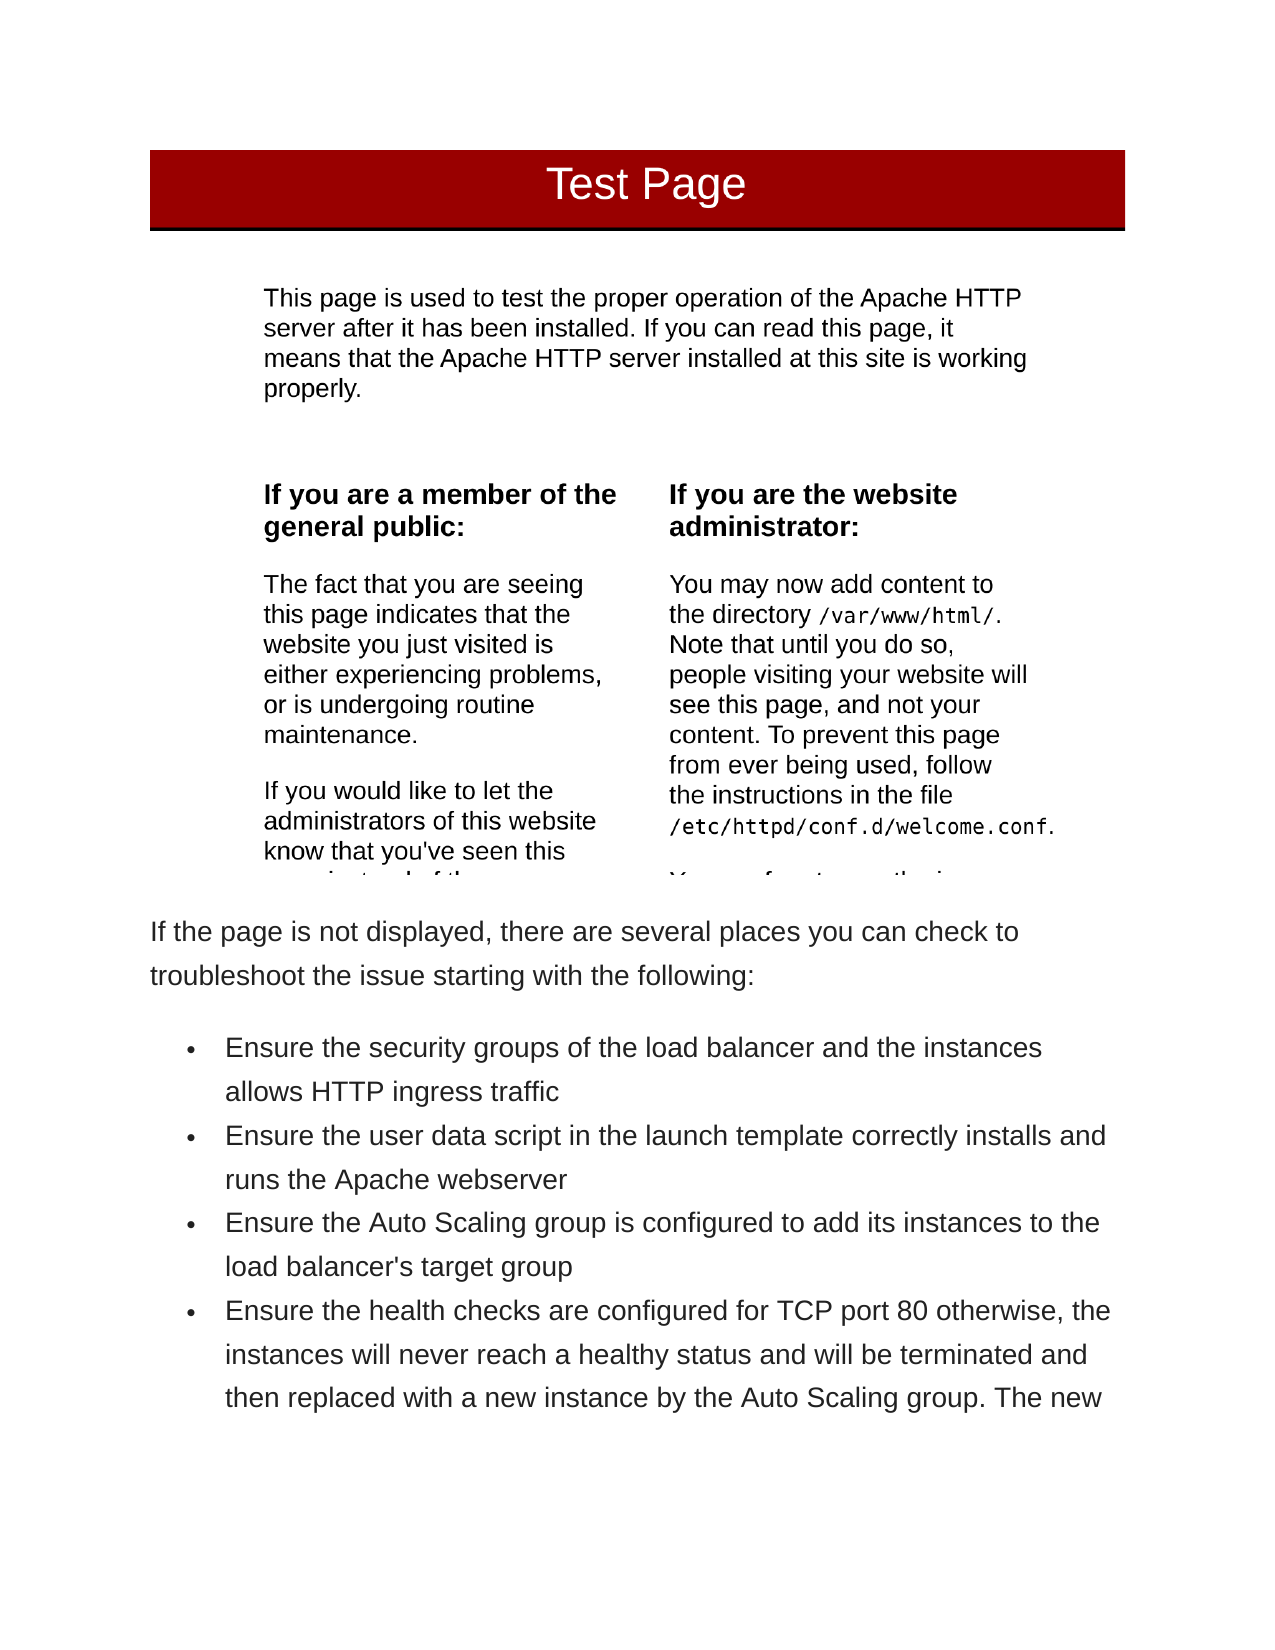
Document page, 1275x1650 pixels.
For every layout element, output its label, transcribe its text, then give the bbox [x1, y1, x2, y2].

list Ensure the user data script in the launch template correctly installs and runs the Apache webserver [187, 1108, 1125, 1195]
text If the page is not displayed, there are several places you can check to troubleshoot the issue starting with the following: [150, 903, 1125, 991]
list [187, 1283, 1125, 1414]
list Ensure the Auto Scaling group is configured to add its instances to the load balancer's target group [187, 1195, 1125, 1283]
picture [150, 150, 1125, 875]
list Ensure the security groups of the load balancer and the instances allows HTTP ingress traffic [187, 1020, 1125, 1108]
